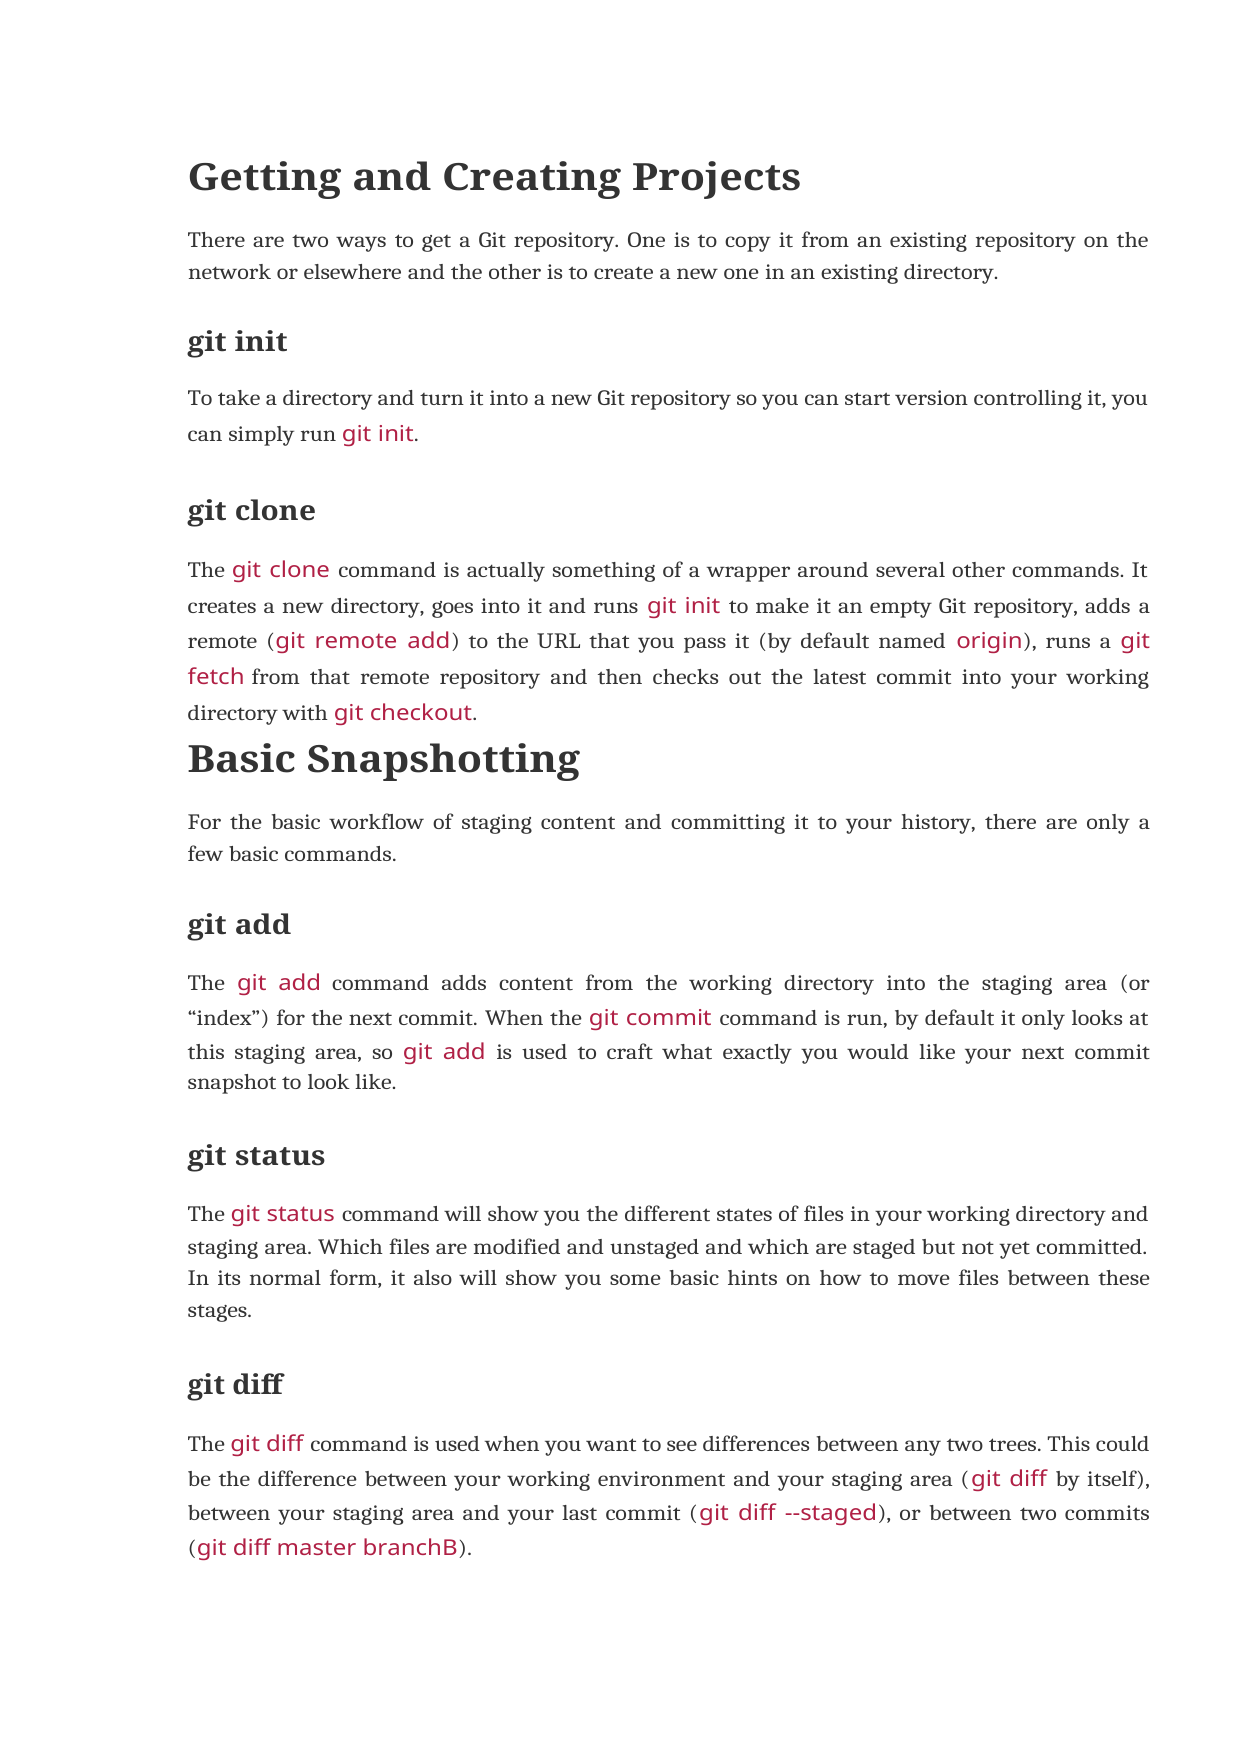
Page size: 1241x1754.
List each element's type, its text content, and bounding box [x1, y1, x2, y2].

text The git clone command is actually something of a wrapper around several other commands. It creates a new directory, goes into it and runs git init to make it an empty Git repository, adds a remote (git remote add) to the URL that you pass it (by default named origin), runs a git fetch from that remote repository and then checks out the latest commit into your working directory with git checkout. [187, 554, 1150, 727]
subtitle Basic Snapshotting [187, 732, 1150, 783]
text There are two ways to get a Git repository. One is to copy it from an existing repository on the network or elsewhere and the other is to create a new one in an existing directory. [187, 227, 1150, 285]
subtitle git clone [187, 492, 1150, 528]
text For the basic workflow of staging content and committing it to your history, there are only a few basic commands. [187, 810, 1150, 867]
subtitle git diff [187, 1366, 1150, 1403]
text To take a directory and turn it into a new Git repository so you can start version controlling it, you can simply run git init. [187, 386, 1150, 448]
text The git add command adds content from the working directory into the staging area (or “index”) for the next commit. When the git commit command is run, by default it only looks at this staging area, so git add is used to craft what exactly you would like your next commit snapshot to look like. [187, 967, 1150, 1095]
subtitle git add [187, 905, 1150, 942]
subtitle Getting and Creating Projects [187, 150, 1150, 201]
subtitle git init [187, 323, 1058, 359]
subtitle git status [187, 1136, 1150, 1173]
text The git diff command is used when you want to see differences between any two trees. This could be the difference between your working environment and your staging area (git diff by itself), between your staging area and your last commit (git diff --staged), or between two commits (git diff master branchB). [187, 1428, 1150, 1561]
text The git status command will show you the different states of files in your working directory and staging area. Which files are modified and unstaged and which are staged but not yet committed. In its normal form, it also will show you some basic hints on how to move files between these stages. [187, 1198, 1150, 1323]
